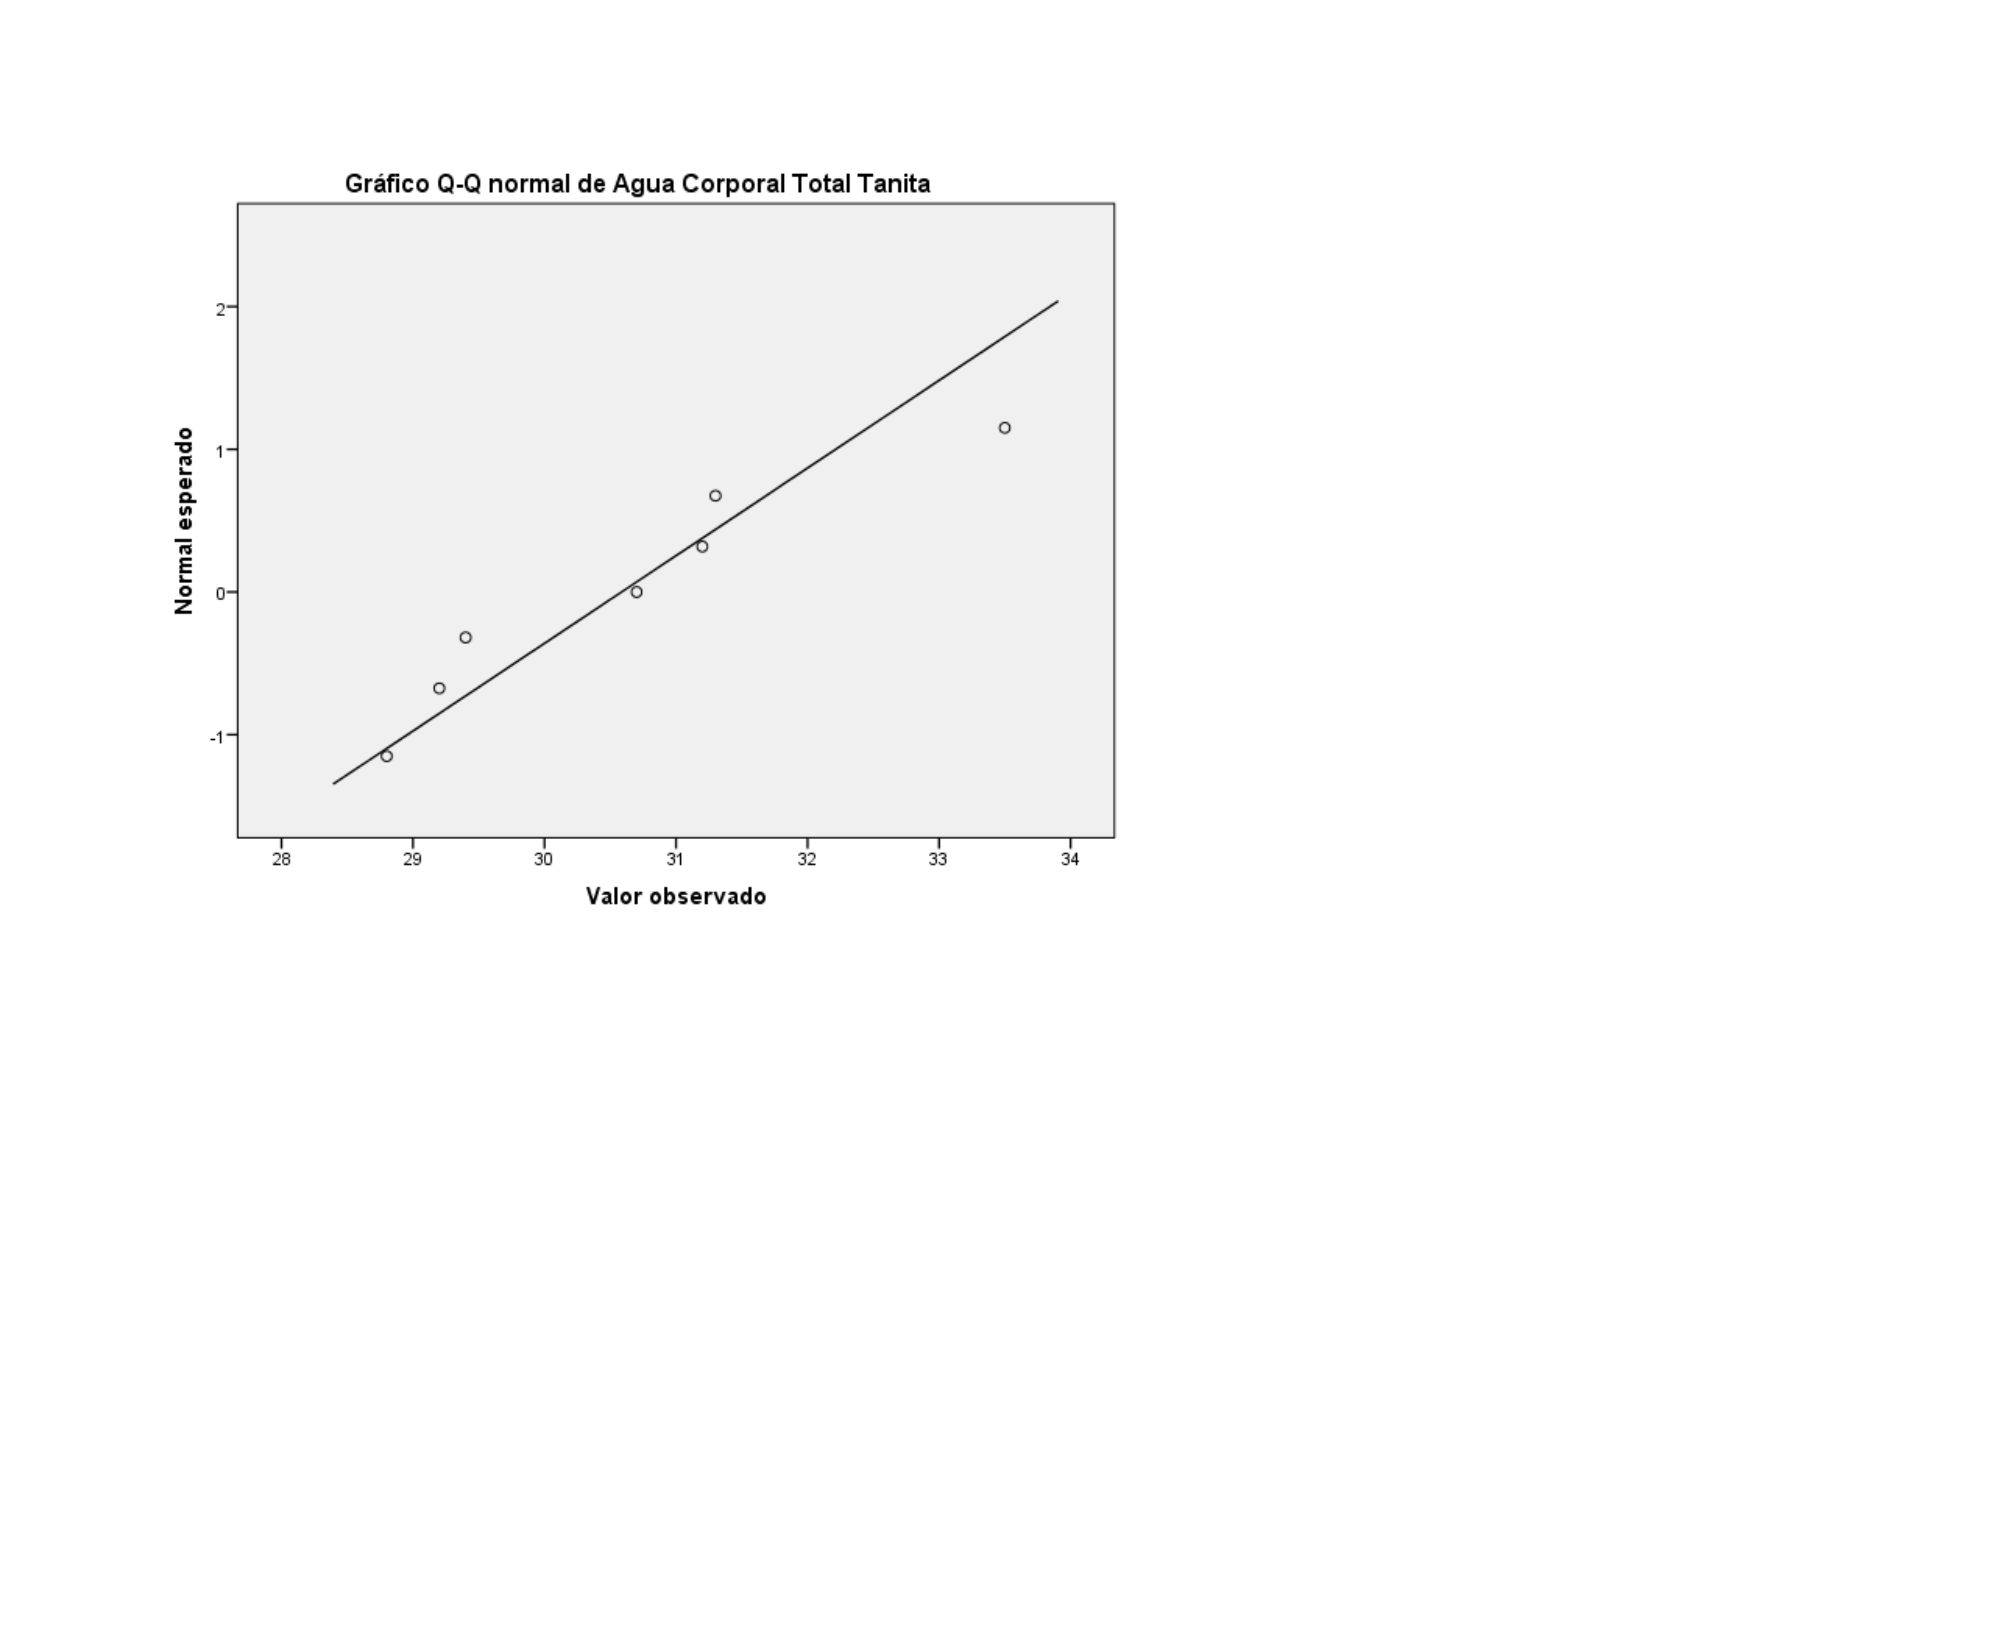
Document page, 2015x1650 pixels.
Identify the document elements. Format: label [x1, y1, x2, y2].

picture [150, 150, 1125, 931]
